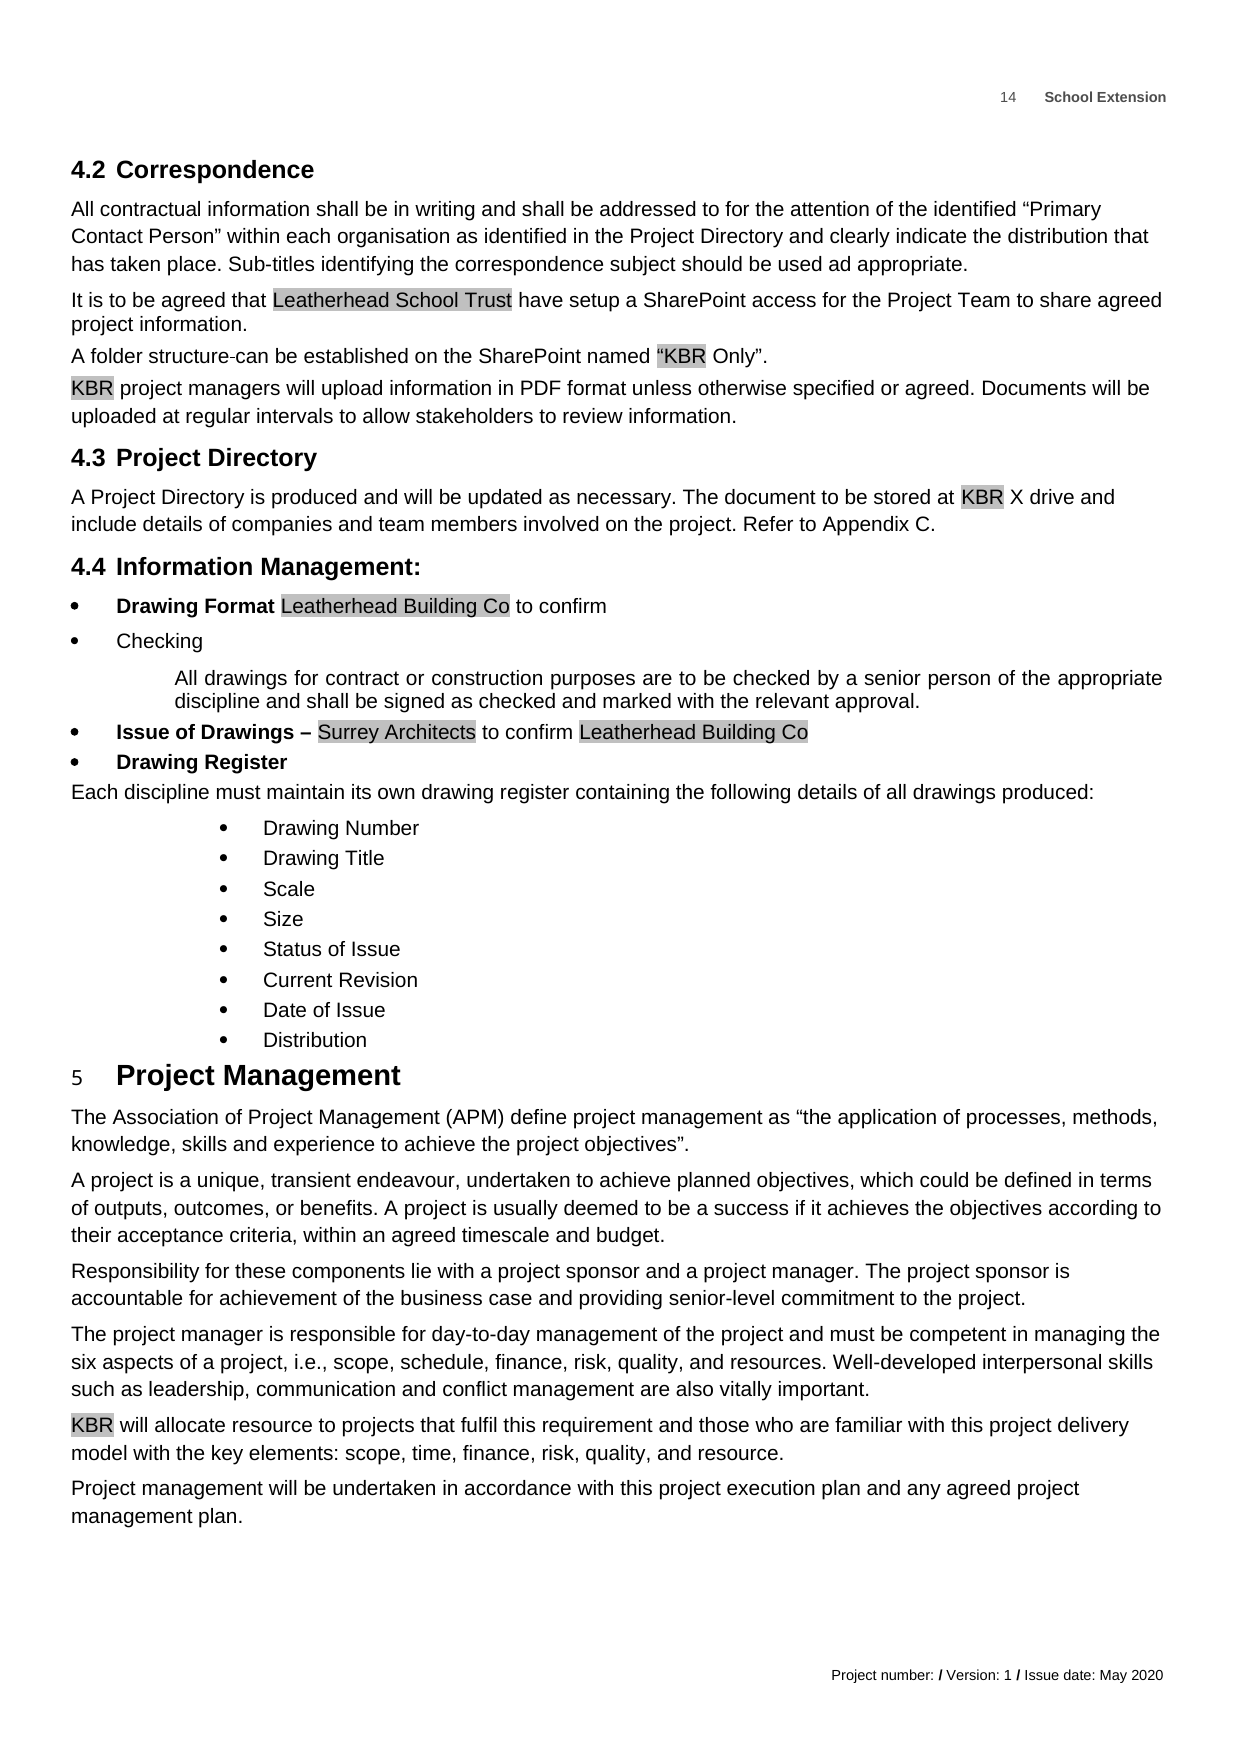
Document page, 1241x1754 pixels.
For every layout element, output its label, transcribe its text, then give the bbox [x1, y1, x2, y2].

list Date of Issue [220, 998, 1164, 1022]
text All contractual information shall be in writing and shall be addressed to for the attention of the identified “Primary Contact Person” within each organisation as identified in the Project Directory and clearly indicate the distribution that has taken place. Sub-titles identifying the correspondence subject should be used ad appropriate. [71, 197, 1167, 276]
list All drawings for contract or construction purposes are to be checked by a senior person of the appropriate discipline and shall be signed as checked and marked with the relevant approval. [174, 665, 1164, 713]
list Distribution [220, 1028, 1164, 1052]
text Each discipline must maintain its own drawing register containing the following details of all drawings produced: [71, 780, 1167, 804]
list Drawing Format Leatherhead Building Co to confirm [71, 593, 1167, 617]
subtitle Project Management [71, 1058, 1167, 1092]
list It is to be agreed that Leatherhead School Trust have setup a SharePoint access for the Project Team to share agreed project information. [71, 287, 1164, 335]
subtitle Correspondence [71, 155, 1167, 184]
subtitle Project Directory [71, 443, 1167, 472]
text A Project Directory is produced and will be updated as necessary. The document to be stored at KBR X drive and include details of companies and team members involved on the project. Refer to Appendix C. [71, 485, 1167, 536]
list Drawing Number [220, 816, 1164, 840]
list Issue of Drawings – Surrey Architects to confirm Leatherhead Building Co [71, 719, 1164, 743]
text A project is a unique, transient endeavour, undertaken to achieve planned objectives, which could be defined in terms of outputs, outcomes, or benefits. A project is usually deemed to be a success if it achieves the objectives according to their acceptance criteria, within an agreed timescale and budget. [71, 1168, 1167, 1247]
list Current Revision [220, 967, 1164, 992]
text KBR project managers will upload information in PDF format unless otherwise specified or agreed. Documents will be uploaded at regular intervals to allow stakeholders to review information. [71, 376, 1167, 427]
list Drawing Register [71, 750, 1164, 774]
text Project management will be undertaken in accordance with this project execution plan and any agreed project management plan. [71, 1476, 1167, 1528]
text Responsibility for these components lie with a project sponsor and a project manager. The project sponsor is accountable for achievement of the business case and providing senior-level commitment to the project. [71, 1259, 1167, 1310]
list Drawing Title [220, 846, 1164, 870]
text KBR will allocate resource to projects that fulfil this requirement and those who are familiar with this project delivery model with the key elements: scope, time, finance, risk, quality, and resource. [71, 1413, 1167, 1464]
list Size [220, 907, 1164, 931]
list Scale [220, 877, 1164, 901]
list A folder structure can be established on the SharePoint named “KBR Only”. [71, 344, 657, 368]
text The project manager is responsible for day-to-day management of the project and must be competent in managing the six aspects of a project, i.e., scope, schedule, finance, risk, quality, and resources. Well-developed interpersonal skills such as leadership, communication and conflict management are also vitally important. [71, 1322, 1167, 1401]
subtitle Information Management: [71, 552, 1167, 581]
list Checking [71, 629, 1167, 653]
list A folder structure can be established on the SharePoint named “KBR Only”. [706, 344, 1164, 368]
text The Association of Project Management (APM) define project management as “the application of processes, methods, knowledge, skills and experience to achieve the project objectives”. [71, 1104, 1167, 1156]
list Status of Issue [220, 937, 1164, 961]
